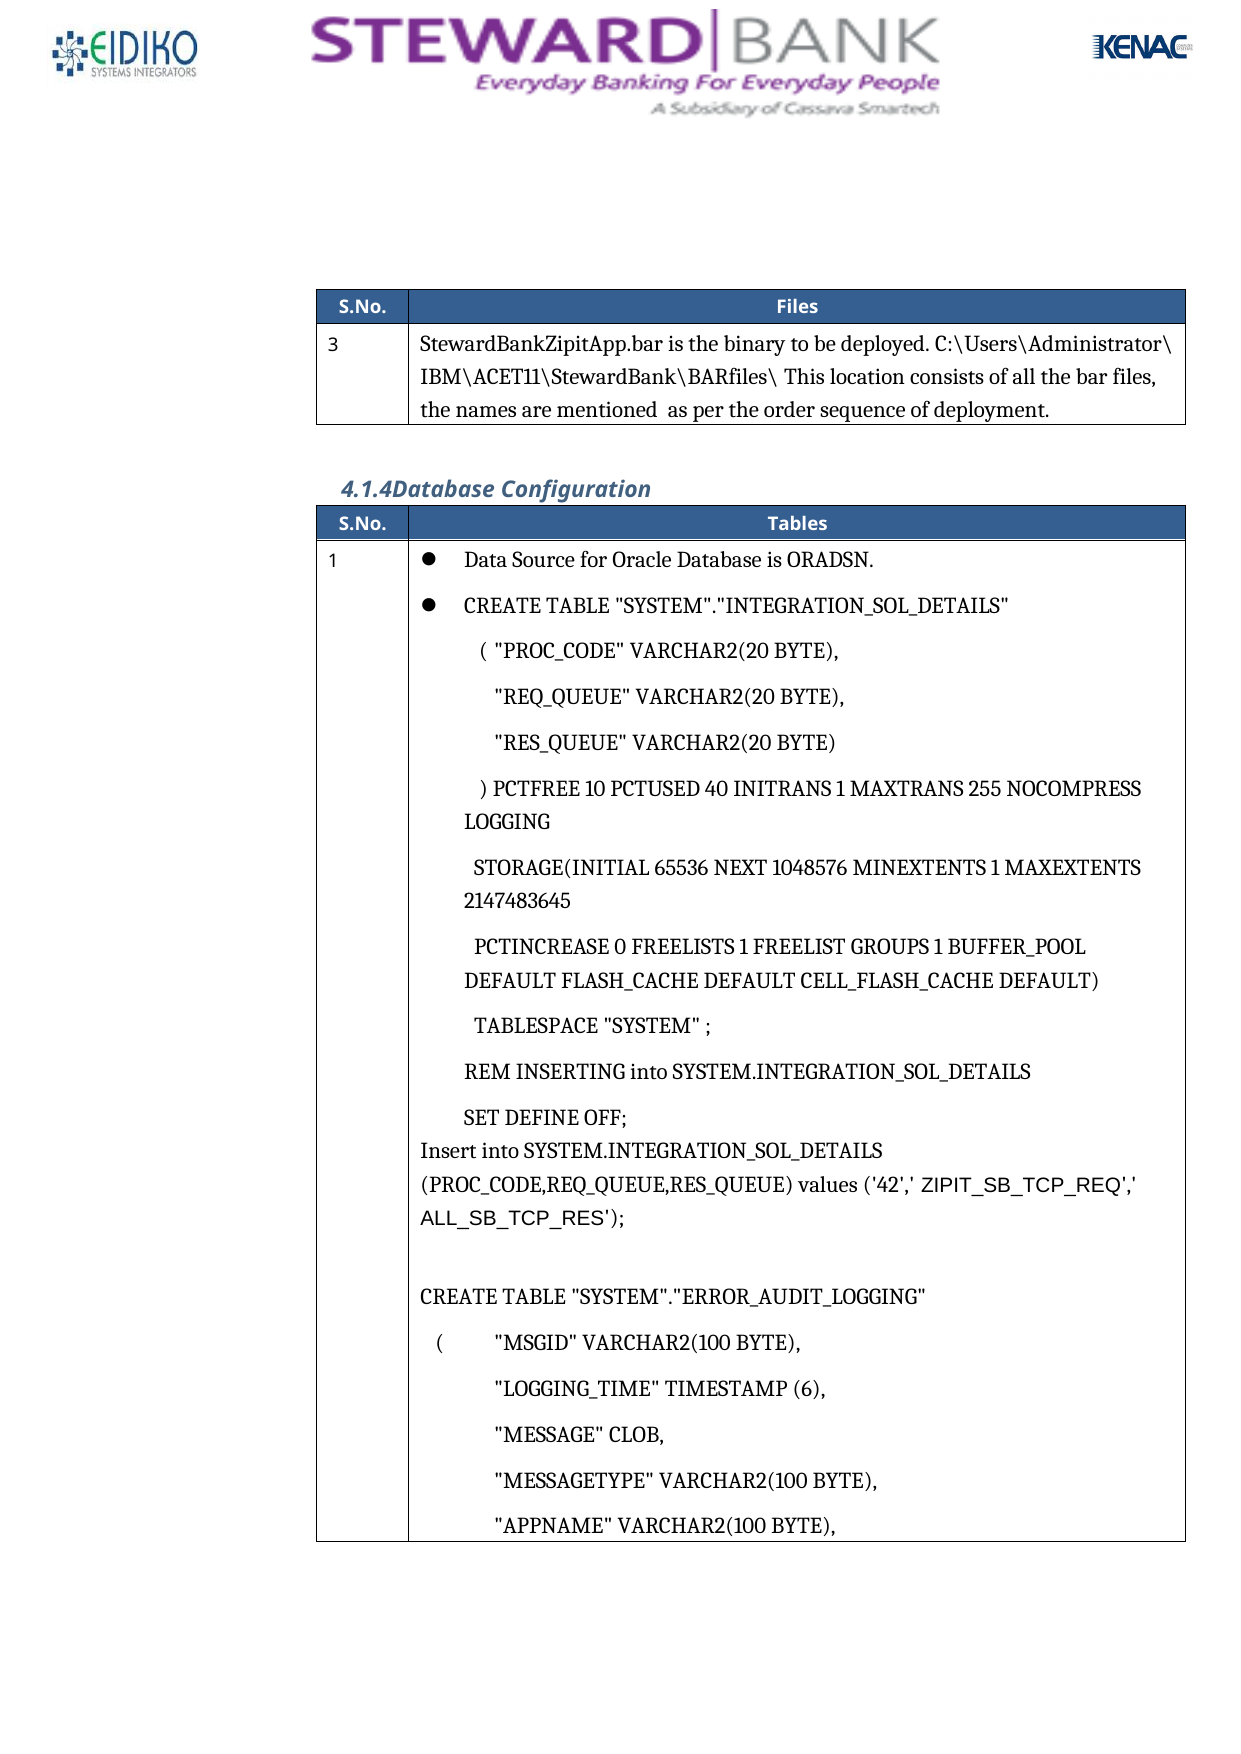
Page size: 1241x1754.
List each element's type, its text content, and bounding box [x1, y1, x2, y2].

table_header Files [409, 290, 1185, 323]
table_cell 1 [317, 541, 408, 1541]
table_header Tables [409, 506, 1185, 539]
table_header S.No. [317, 506, 408, 539]
table_cell 3 [317, 324, 408, 424]
list 4.1.4Database Configuration [268, 473, 1122, 504]
picture [46, 23, 200, 86]
picture [311, 9, 977, 131]
picture [1087, 9, 1194, 85]
table_header S.No. [317, 290, 408, 323]
